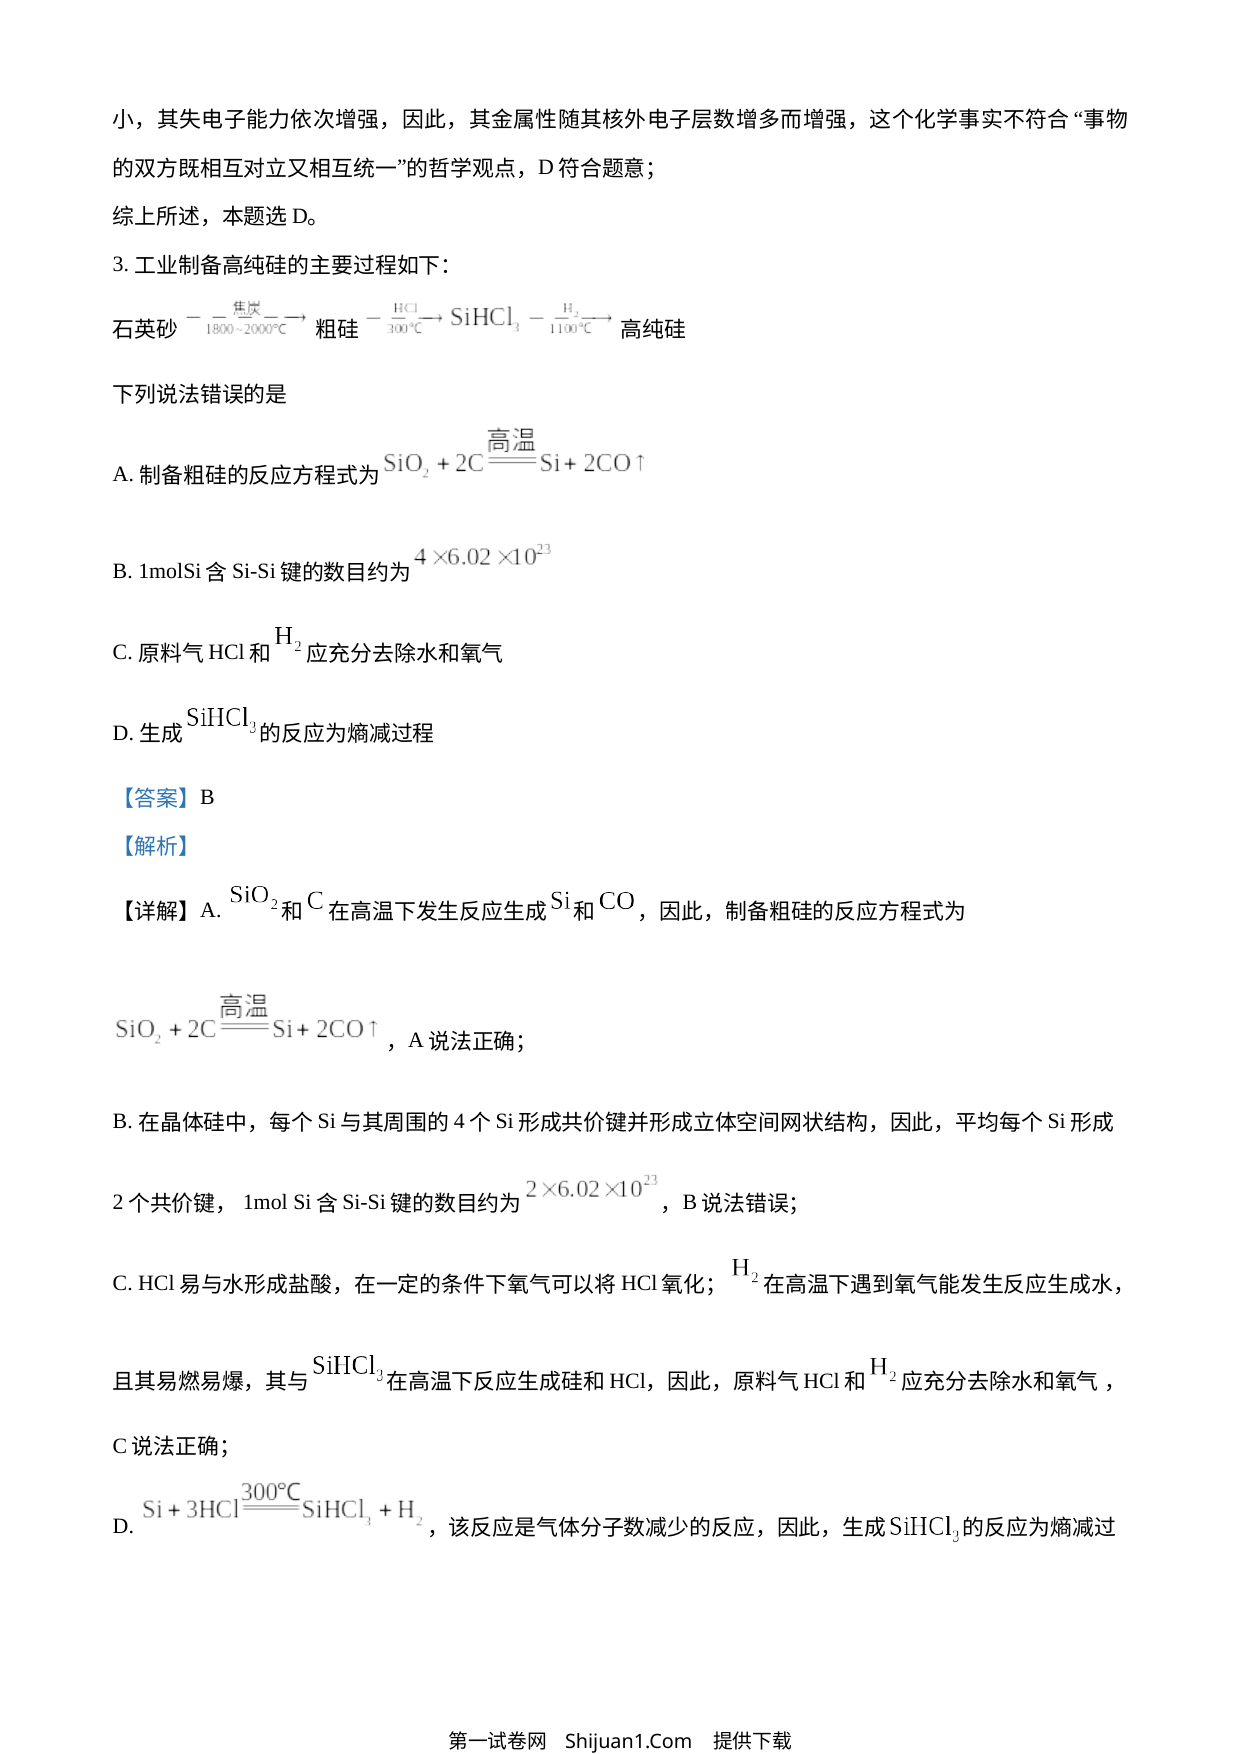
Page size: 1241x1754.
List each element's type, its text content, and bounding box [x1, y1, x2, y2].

text C. 原料气HCl和应充分去除水和氧气 [112, 619, 1128, 684]
text 石英砂粗硅高纯硅 [112, 296, 1128, 361]
text 【解析】 [112, 829, 1128, 861]
text B. 在晶体硅中，每个Si与其周围的4个Si形成共价键并形成立体空间网状结构，因此，平均每个Si形成2个共价键， 1mol Si含Si-Si键的数目约为，B说法错误； [112, 1104, 1128, 1234]
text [112, 1477, 1128, 1575]
text B. 1molSi含Si-Si键的数目约为 [112, 538, 1128, 603]
text 下列说法错误的是 [112, 376, 1128, 409]
text 【详解】A. 和在高温下发生反应生成和，因此，制备粗硅的反应方程式为，A说法正确； [112, 877, 1128, 1088]
text 【答案】B [112, 781, 1128, 813]
text A. 制备粗硅的反应方程式为 [112, 425, 1128, 522]
text D. 生成的反应为熵减过程 [112, 700, 1128, 765]
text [112, 102, 1128, 183]
text C. HCl易与水形成盐酸，在一定的条件下氧气可以将HCl氧化；在高温下遇到氧气能发生反应生成水，且其易燃易爆，其与在高温下反应生成硅和HCl，因此，原料气HCl和应充分去除水和氧气 ，C说法正确； [112, 1250, 1128, 1461]
text 综上所述，本题选D。 [112, 199, 1128, 231]
text 3. 工业制备高纯硅的主要过程如下： [112, 247, 1128, 280]
